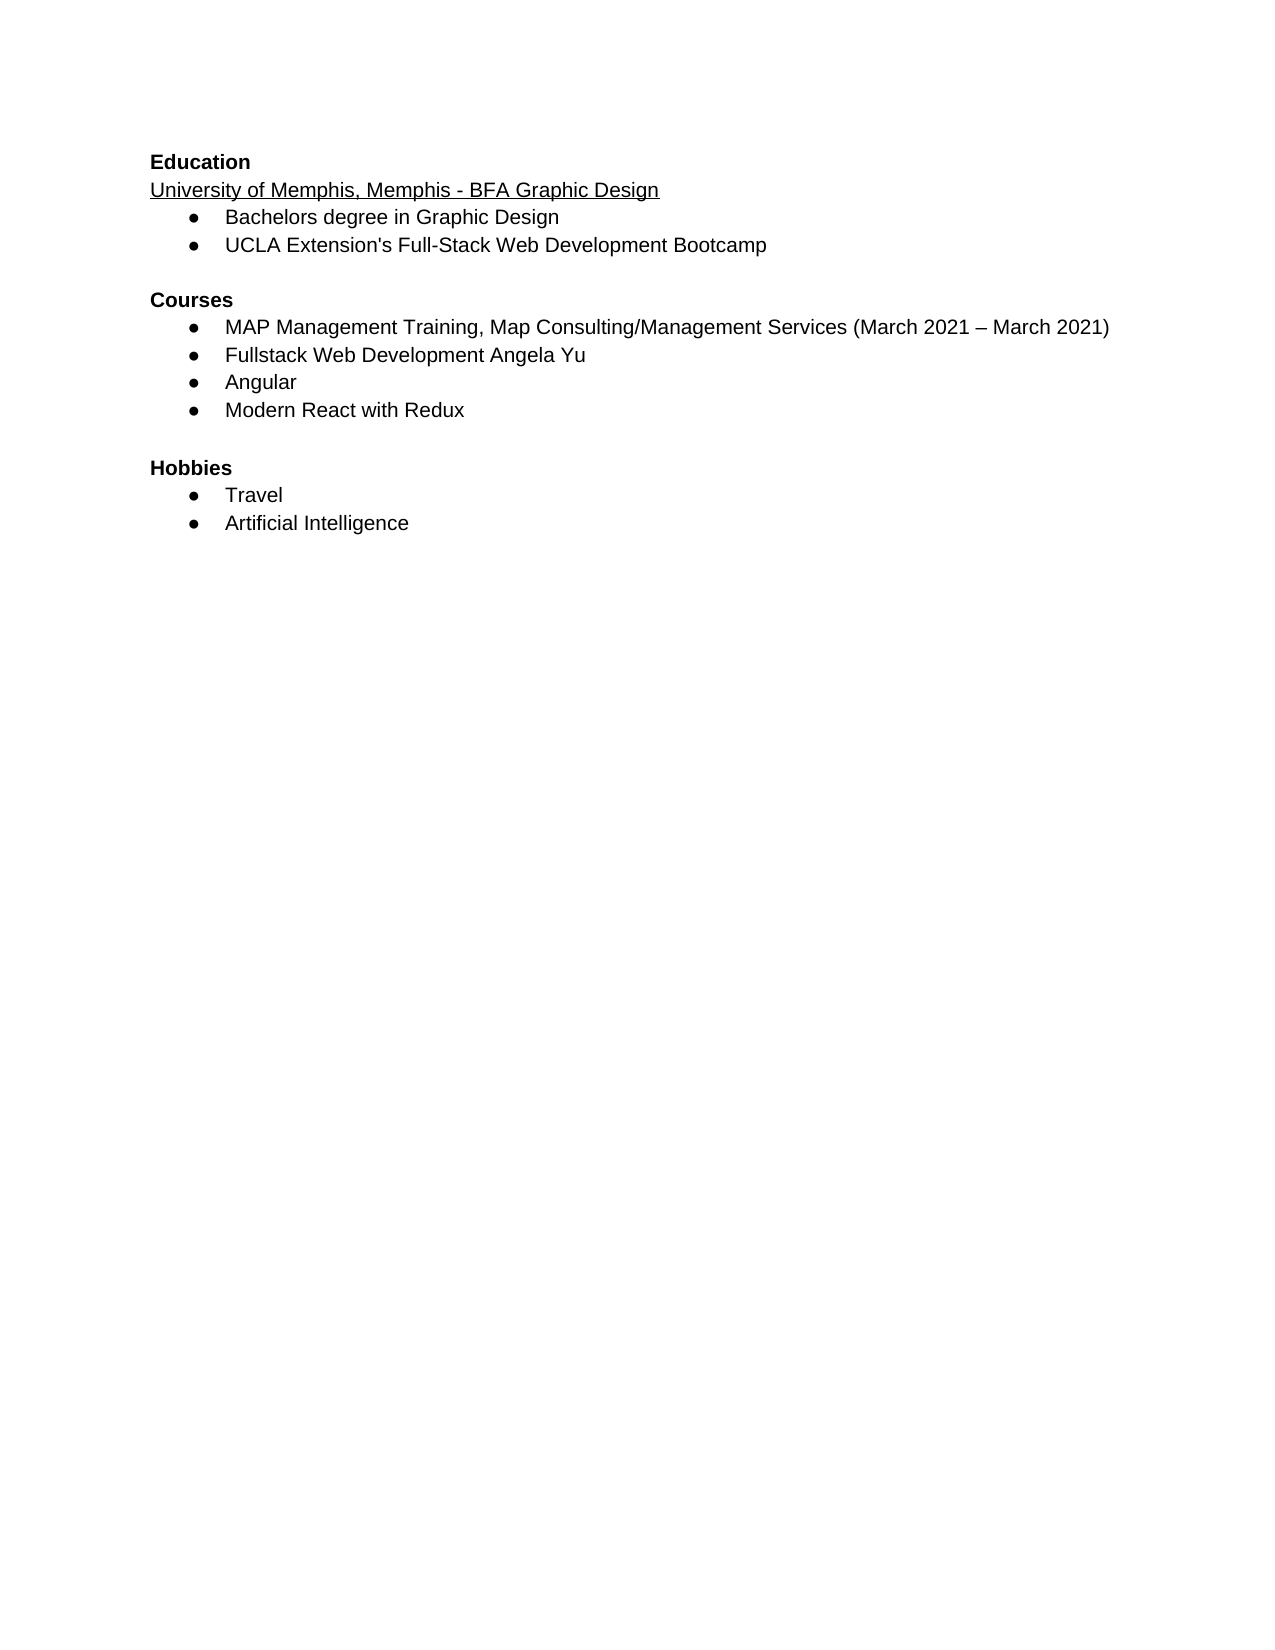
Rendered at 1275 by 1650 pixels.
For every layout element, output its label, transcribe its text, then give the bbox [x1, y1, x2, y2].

list Modern React with Redux [187, 397, 1125, 452]
list Angular [187, 370, 1125, 394]
list Fullstack Web Development Angela Yu [187, 342, 1125, 366]
list Bachelors degree in Graphic Design [187, 205, 1125, 229]
list Artificial Intelligence [187, 511, 1125, 534]
text Education [150, 150, 1125, 174]
list MAP Management Training, Map Consulting/Management Services (March 2021 – March 2021) [187, 315, 1125, 339]
text University of Memphis, Memphis - BFA Graphic Design [150, 177, 1125, 201]
list UCLA Extension's Full-Stack Web Development Bootcamp [187, 232, 1125, 256]
text Hobbies [150, 456, 1125, 479]
list Travel [187, 483, 1125, 507]
text Courses [150, 287, 1125, 311]
